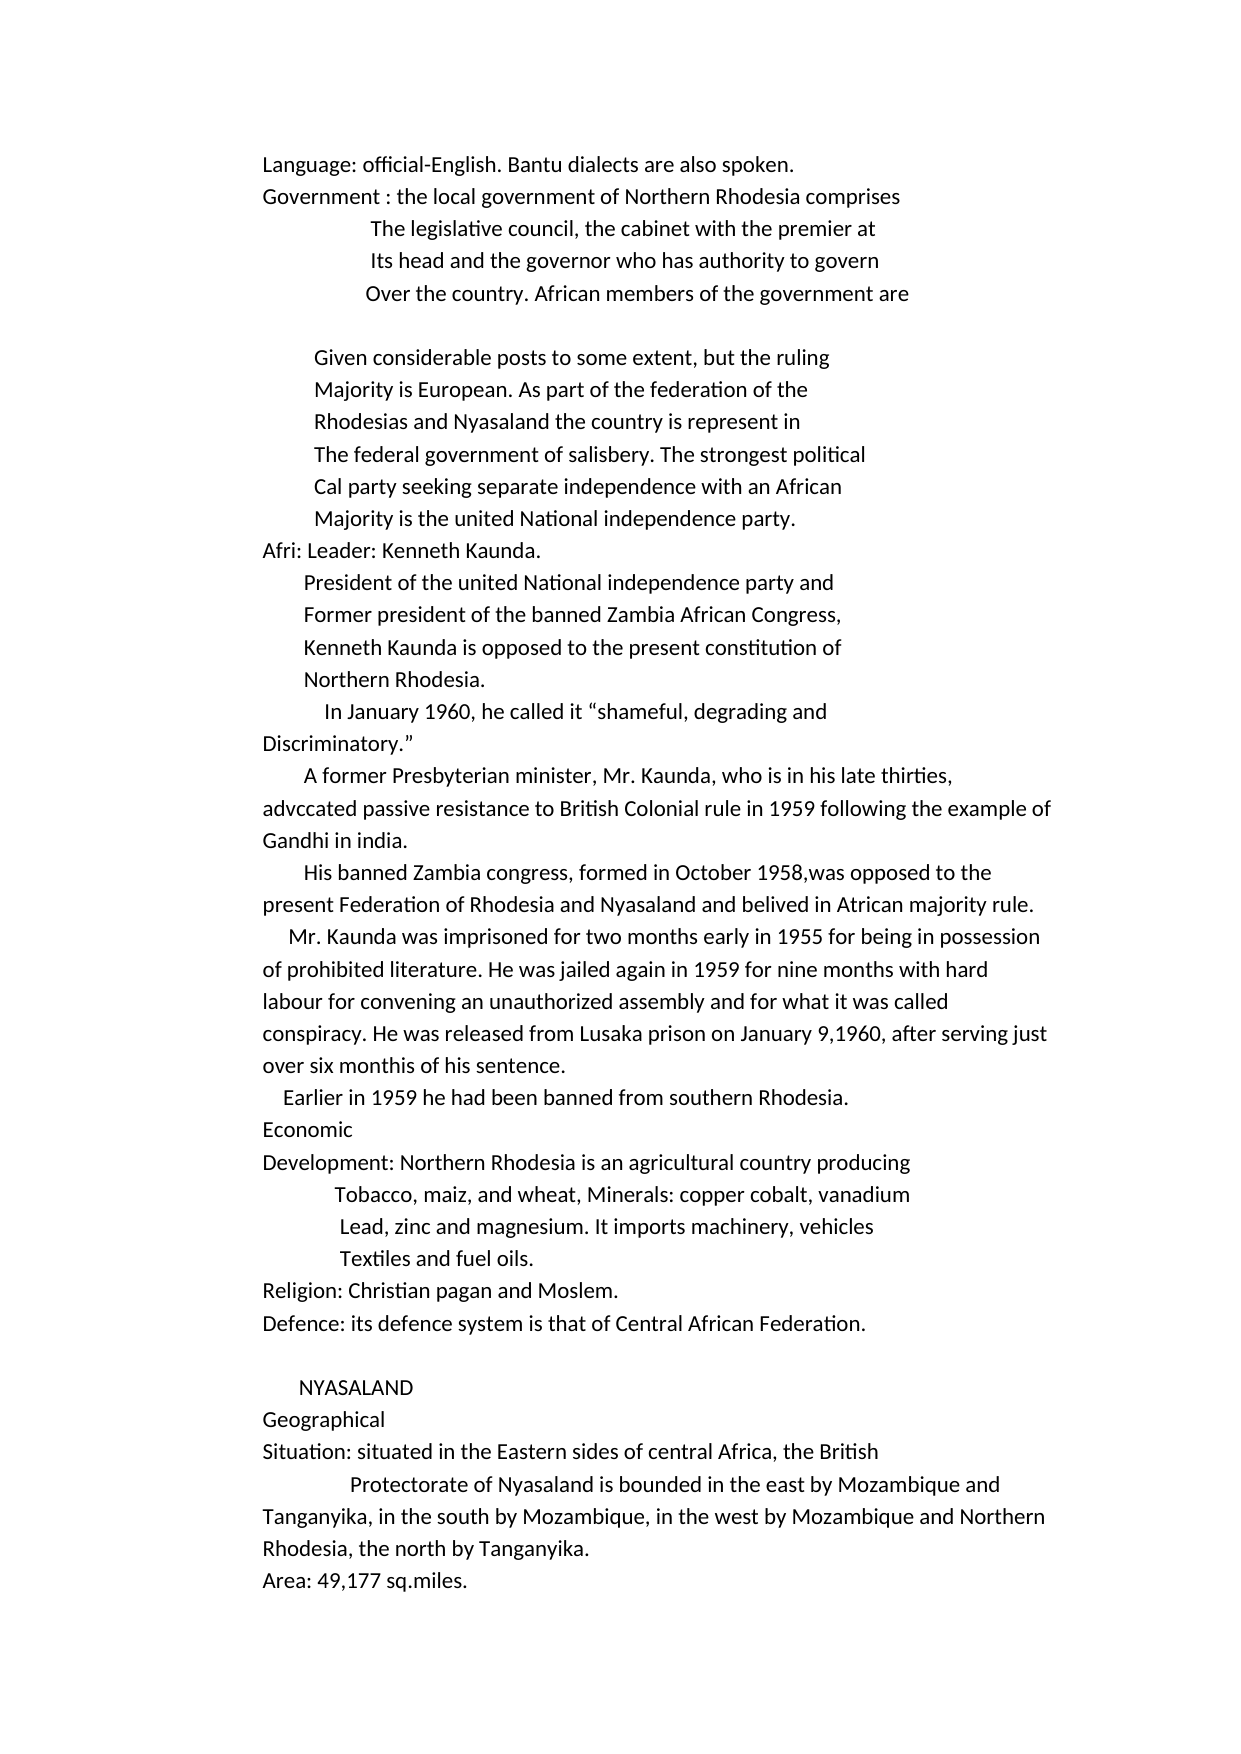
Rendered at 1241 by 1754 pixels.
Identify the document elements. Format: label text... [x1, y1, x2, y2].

list Its head and the governor who has authority to govern [262, 247, 1053, 274]
list Government : the local government of Northern Rhodesia comprises [262, 182, 1053, 210]
list In January 1960, he called it “shameful, degrading and [262, 697, 1053, 725]
list Rhodesias and Nyasaland the country is represent in [262, 407, 1053, 436]
list Former president of the banned Zambia African Congress, [262, 601, 1053, 629]
list The legislative council, the cabinet with the premier at [262, 214, 1053, 242]
list Language: official-English. Bantu dialects are also spoken. [262, 150, 1053, 178]
list Given considerable posts to some extent, but the ruling [262, 343, 1053, 371]
list Development: Northern Rhodesia is an agricultural country producing [262, 1148, 1053, 1176]
list Kenneth Kaunda is opposed to the present constitution of [262, 633, 1053, 661]
list Geographical [262, 1405, 1053, 1433]
list Earlier in 1959 he had been banned from southern Rhodesia. [262, 1083, 1053, 1111]
list Northern Rhodesia. [262, 665, 1053, 693]
list Economic [262, 1116, 1053, 1144]
list Lead, zinc and magnesium. It imports machinery, vehicles [262, 1212, 1053, 1240]
list NYASALAND [262, 1373, 1053, 1401]
list Over the country. African members of the government are [262, 279, 1053, 307]
list Defence: its defence system is that of Central African Federation. [262, 1309, 1053, 1337]
list Protectorate of Nyasaland is bounded in the east by Mozambique and Tanganyika, in the south by Mozambique, in the west by Mozambique and Northern Rhodesia, the north by Tanganyika. [262, 1470, 1053, 1562]
list The federal government of salisbery. The strongest political [262, 440, 1053, 468]
list President of the united National independence party and [262, 568, 1053, 596]
list Afri: Leader: Kenneth Kaunda. [262, 536, 1053, 564]
list Discriminatory.” [262, 729, 1053, 757]
list Mr. Kaunda was imprisoned for two months early in 1955 for being in possession of prohibited literature. He was jailed again in 1959 for nine months with hard labour for convening an unauthorized assembly and for what it was called conspiracy. He was released from Lusaka prison on January 9,1960, after serving just over six monthis of his sentence. [262, 922, 1053, 1079]
list Cal party seeking separate independence with an African [262, 472, 1053, 500]
list A former Presbyterian minister, Mr. Kaunda, who is in his late thirties, advccated passive resistance to British Colonial rule in 1959 following the example of Gandhi in india. [262, 762, 1053, 854]
list Area: 49,177 sq.miles. [262, 1566, 1053, 1594]
list Textiles and fuel oils. [262, 1244, 1053, 1272]
list Tobacco, maiz, and wheat, Minerals: copper cobalt, vanadium [262, 1180, 1053, 1208]
list Majority is European. As part of the federation of the [262, 375, 1053, 403]
list His banned Zambia congress, formed in October 1958,was opposed to the present Federation of Rhodesia and Nyasaland and belived in Atrican majority rule. [262, 858, 1053, 918]
list Religion: Christian pagan and Moslem. [262, 1277, 1053, 1304]
list Situation: situated in the Eastern sides of central Africa, the British [262, 1437, 1053, 1466]
list Majority is the united National independence party. [262, 504, 1053, 532]
